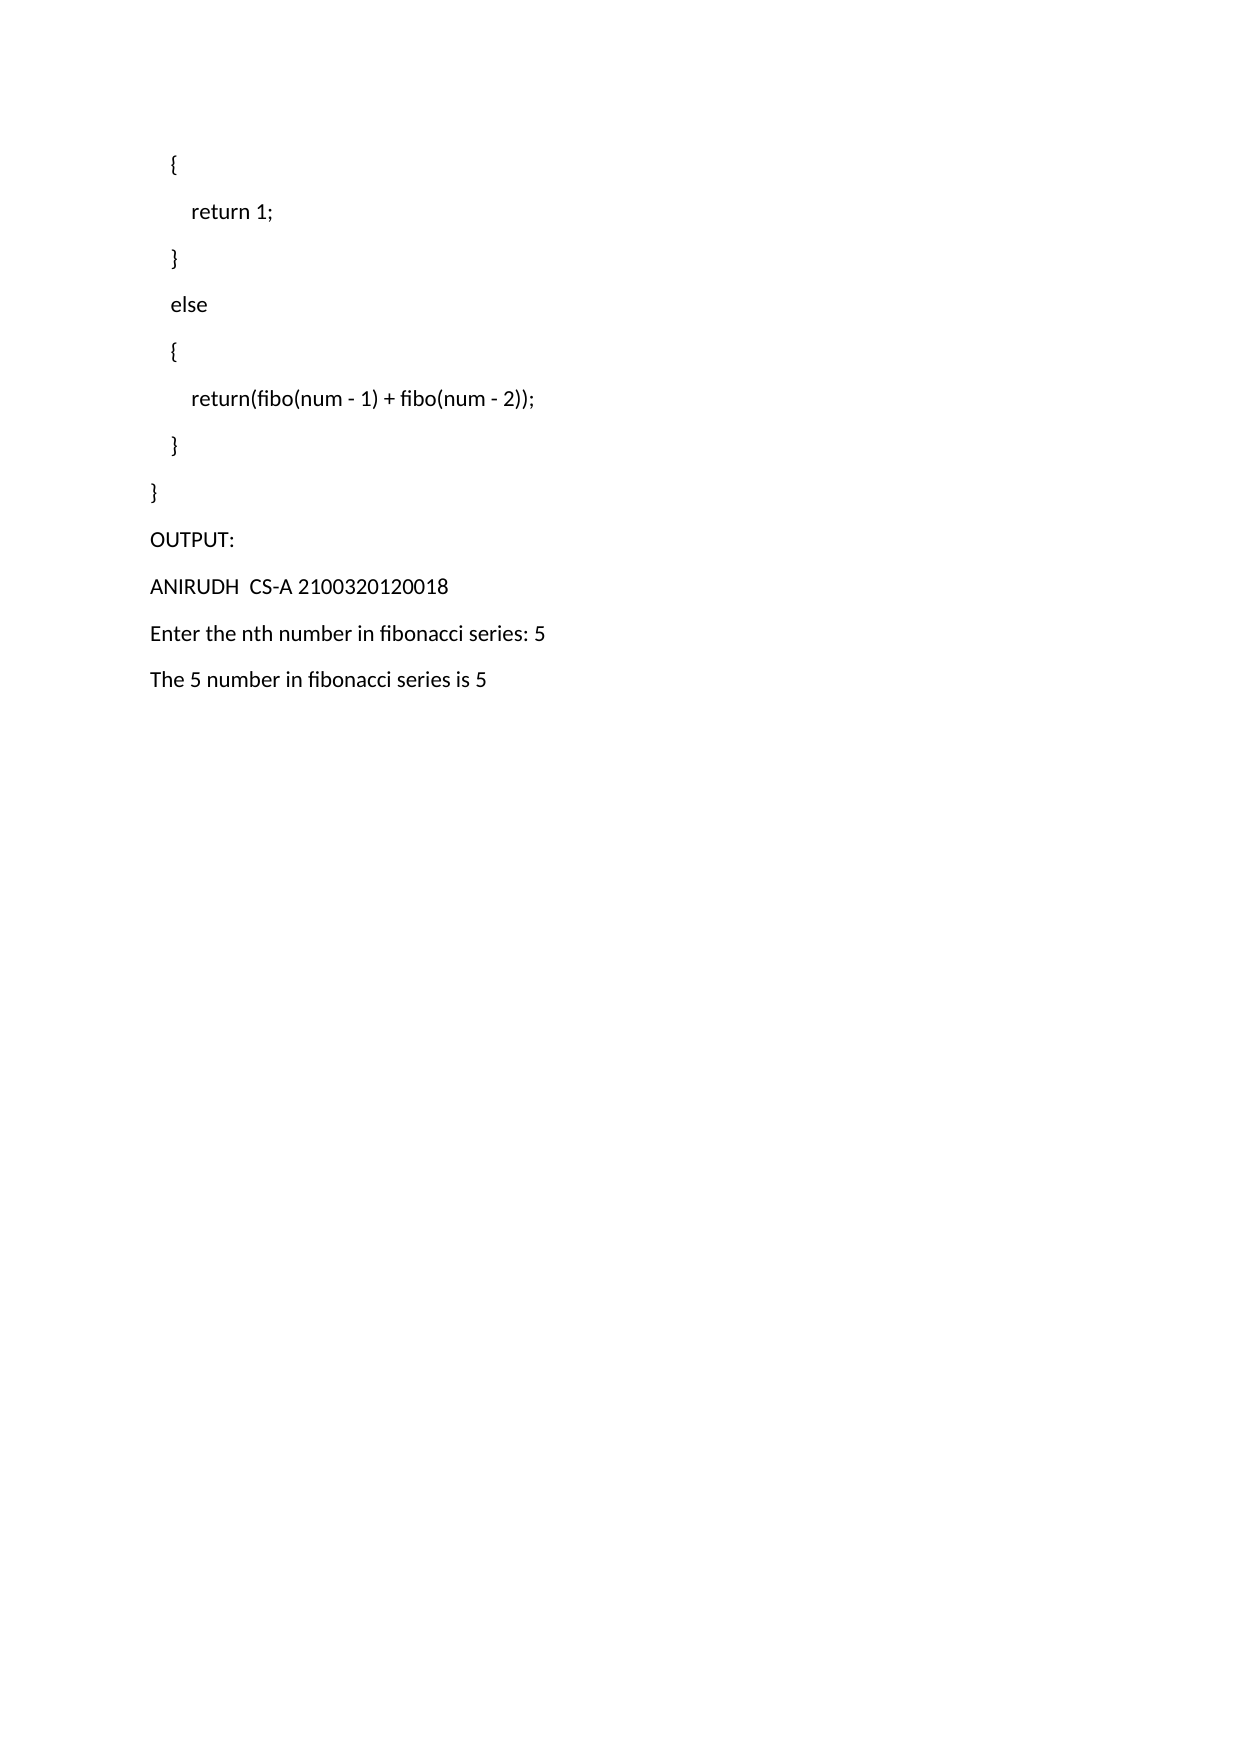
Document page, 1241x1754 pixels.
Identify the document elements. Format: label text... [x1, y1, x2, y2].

text return(fibo(num - 1) + fibo(num - 2)); [150, 384, 1090, 412]
text { [150, 337, 1090, 366]
text OUTPUT: [150, 525, 1090, 553]
text } [150, 478, 1090, 506]
text ANIRUDH CS-A 2100320120018 [150, 572, 1090, 600]
text } [150, 431, 1090, 459]
text else [150, 291, 1090, 319]
text } [150, 244, 1090, 272]
text Enter the nth number in fibonacci series: 5 [150, 619, 1090, 647]
text The 5 number in fibonacci series is 5 [150, 666, 1090, 694]
text { [150, 150, 1090, 178]
text return 1; [150, 197, 1090, 225]
